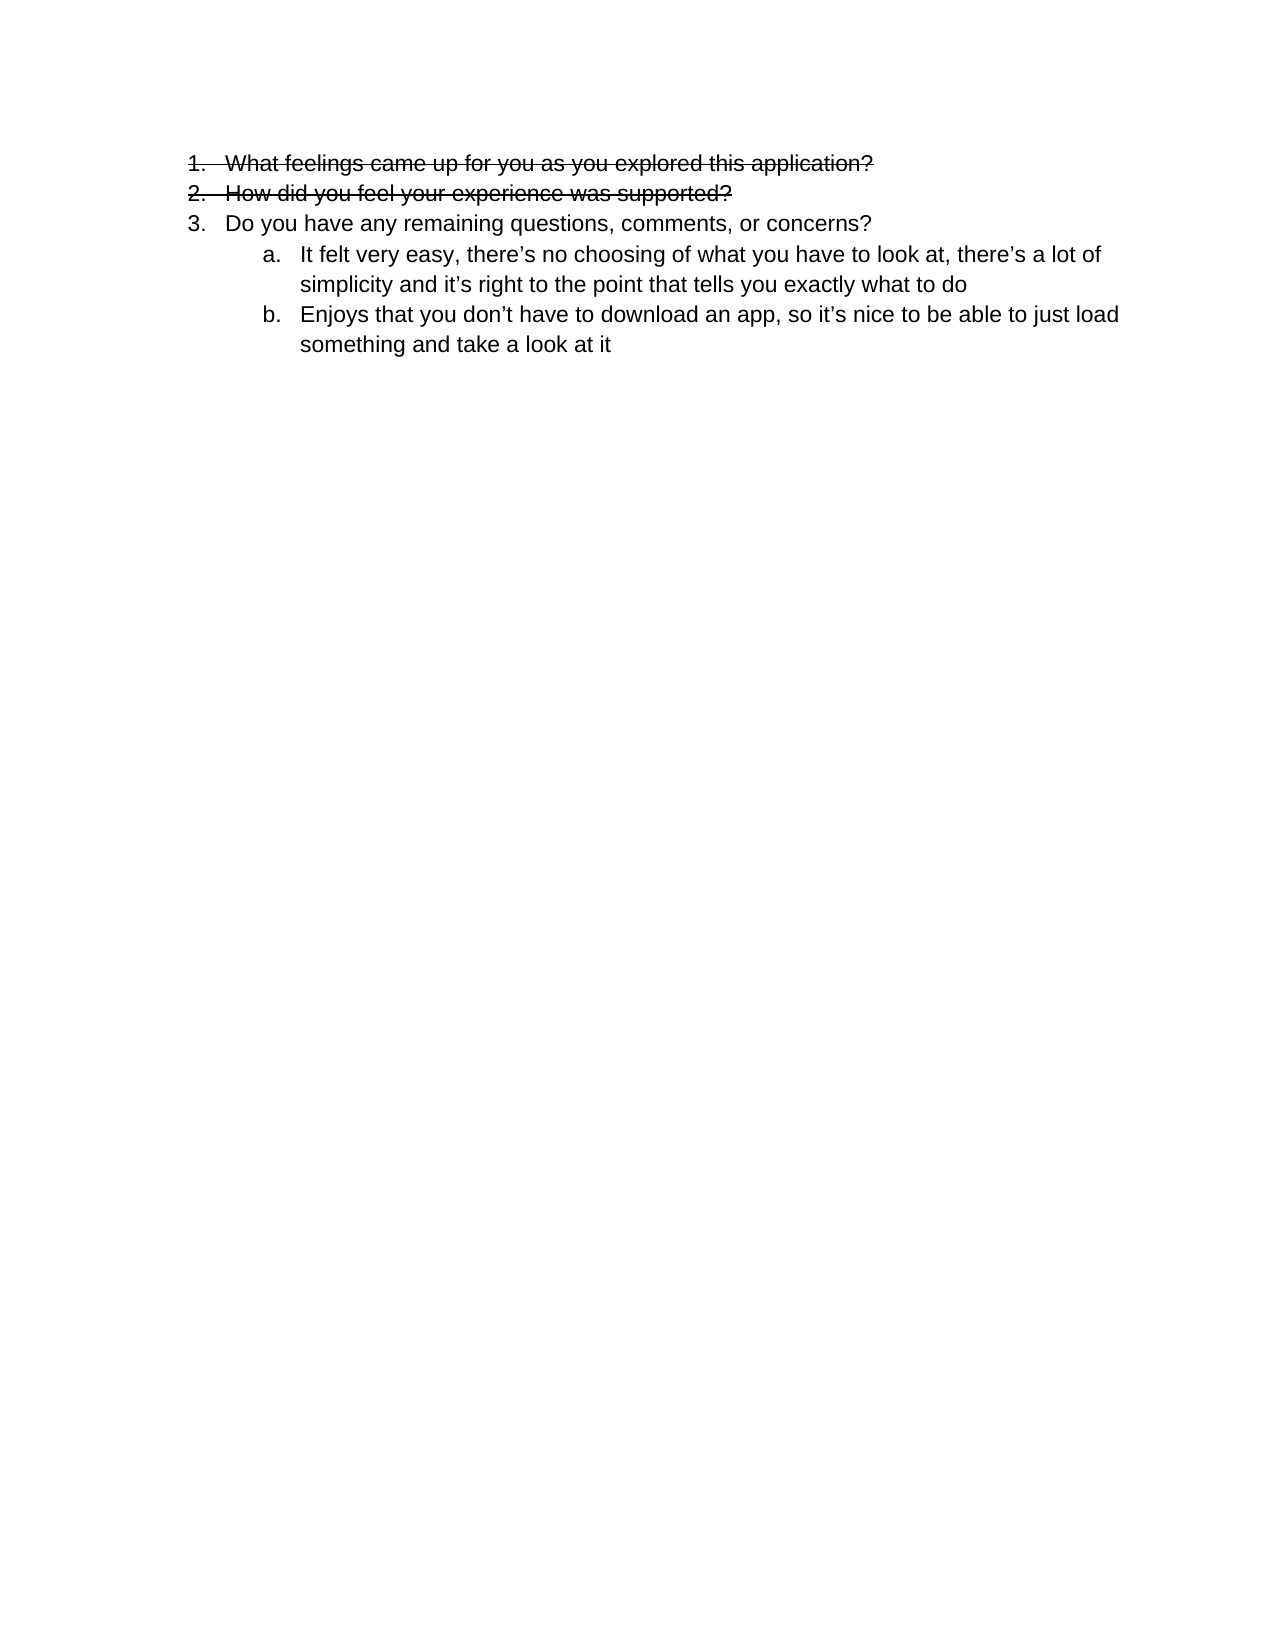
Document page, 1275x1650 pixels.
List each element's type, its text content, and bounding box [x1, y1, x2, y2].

list It felt very easy, there’s no choosing of what you have to look at, there’s a lot of simplicity and it’s right to the point that tells you exactly what to do [262, 241, 1125, 297]
list Do you have any remaining questions, comments, or concerns? [187, 210, 1125, 237]
list Enjoys that you don’t have to download an app, so it’s nice to be able to just load something and take a look at it [262, 301, 1125, 358]
list What feelings came up for you as you explored this application? [187, 150, 1125, 176]
list How did you feel your experience was supported? [187, 180, 1125, 207]
